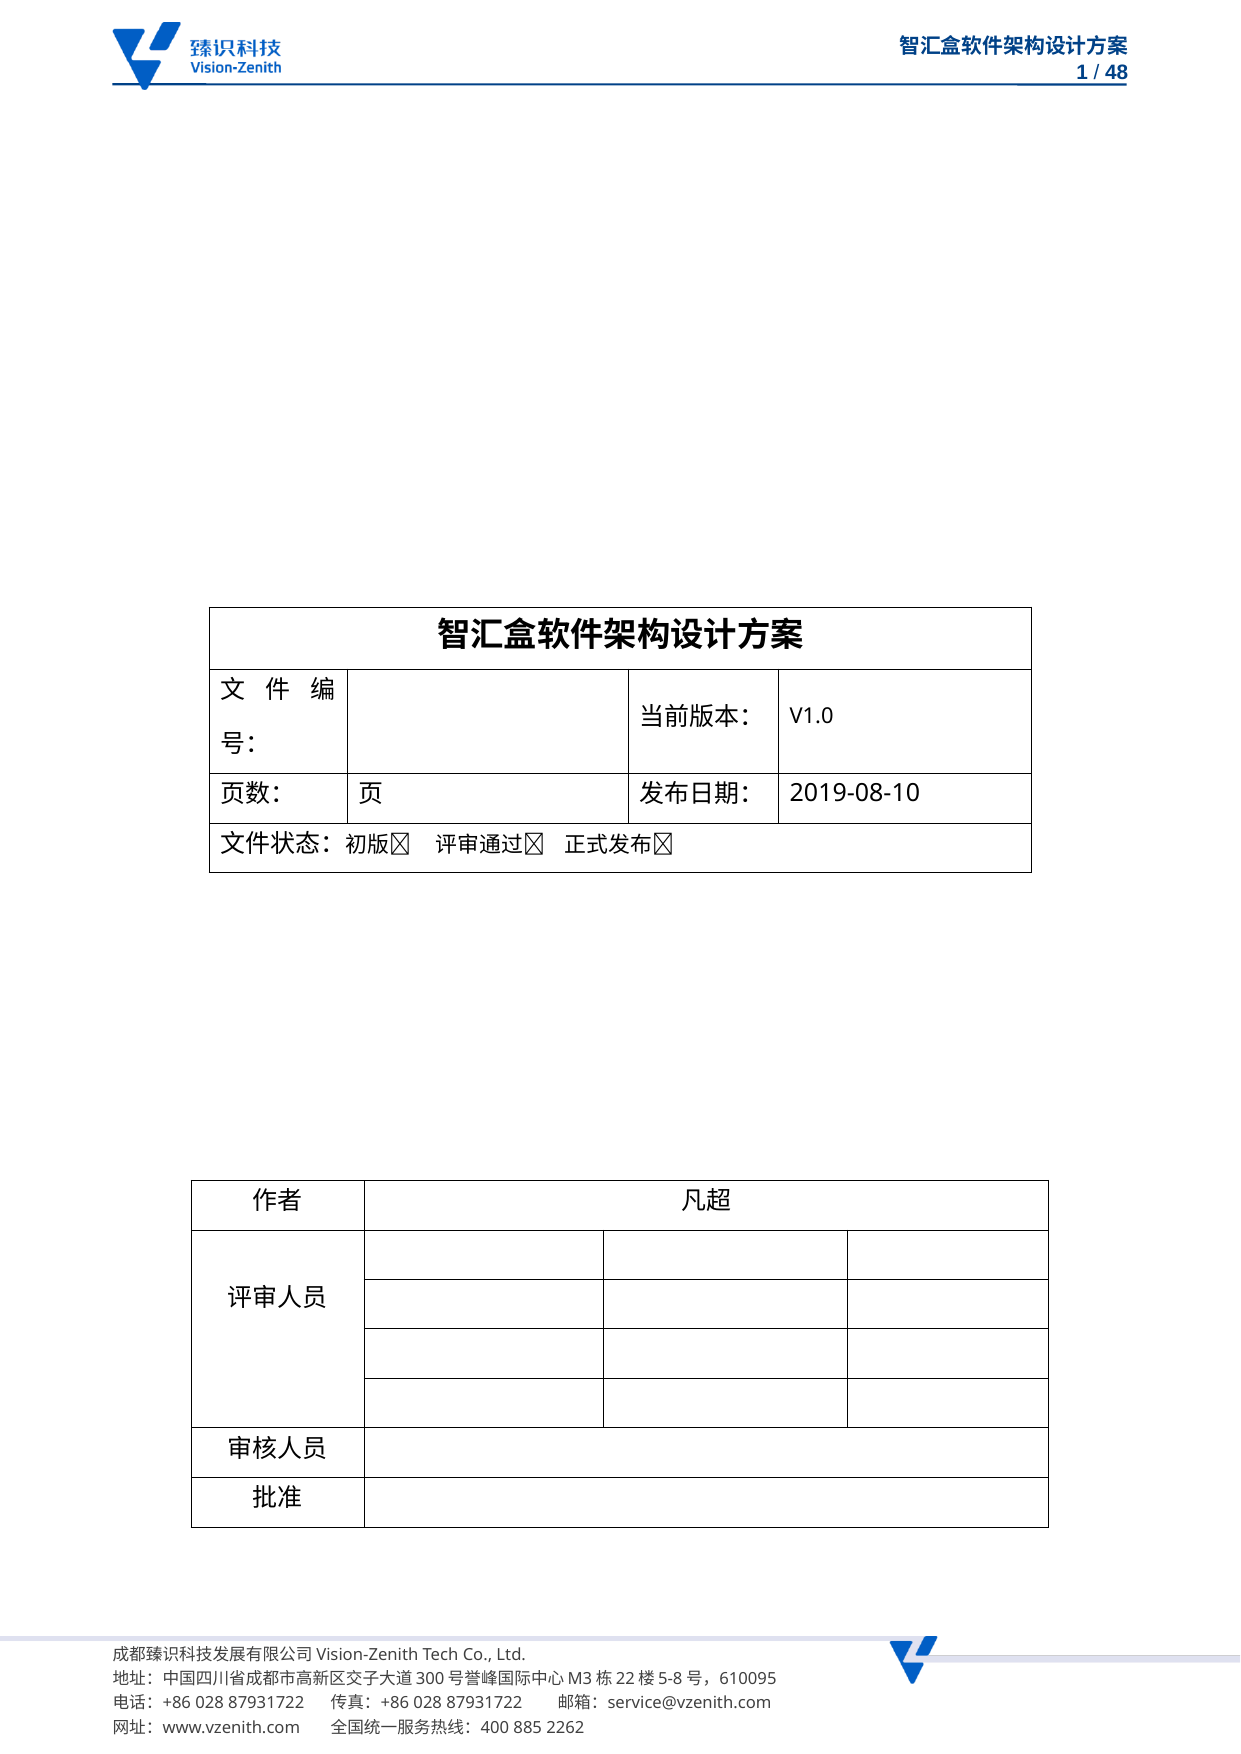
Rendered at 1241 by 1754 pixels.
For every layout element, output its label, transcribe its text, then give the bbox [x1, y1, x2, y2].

table_cell 文件编号： [210, 670, 347, 773]
table_cell [604, 1231, 847, 1279]
table_cell [365, 1231, 603, 1279]
table_cell [604, 1280, 847, 1328]
table_cell [848, 1329, 1048, 1378]
table_cell [365, 1329, 603, 1378]
table_cell [848, 1379, 1048, 1427]
table_cell [365, 1478, 1048, 1527]
picture [500, 1672, 511, 1683]
table_cell [365, 1280, 603, 1328]
table_cell 2019-08-10 [779, 774, 1031, 822]
table_cell [604, 1329, 847, 1378]
picture [642, 1674, 648, 1684]
table_cell [365, 1428, 1048, 1477]
table_cell 页 [348, 774, 628, 822]
table_cell 文件状态：初版 评审通过 正式发布 [210, 824, 1031, 872]
table_cell 当前版本： [629, 670, 778, 773]
table_header 凡超 [365, 1181, 1048, 1229]
picture [0, 1636, 1241, 1684]
picture [198, 1673, 209, 1682]
table_cell [348, 670, 628, 773]
table_cell 审核人员 [192, 1428, 364, 1477]
picture [112, 22, 281, 90]
table_cell [604, 1379, 847, 1427]
table_cell [848, 1231, 1048, 1279]
table_cell 批准 [192, 1478, 364, 1527]
picture [182, 1672, 193, 1683]
table_header 智汇盒软件架构设计方案 [210, 608, 1031, 668]
picture [298, 1679, 309, 1684]
table_cell 发布日期： [629, 774, 778, 822]
table_cell 评审人员 [192, 1231, 364, 1427]
table_cell 页数： [210, 774, 347, 822]
table_cell [848, 1280, 1048, 1328]
table_cell [365, 1379, 603, 1427]
picture [384, 1677, 391, 1684]
table_cell V1.0 [779, 670, 1031, 773]
picture [248, 1674, 255, 1684]
table_header 作者 [192, 1181, 364, 1229]
